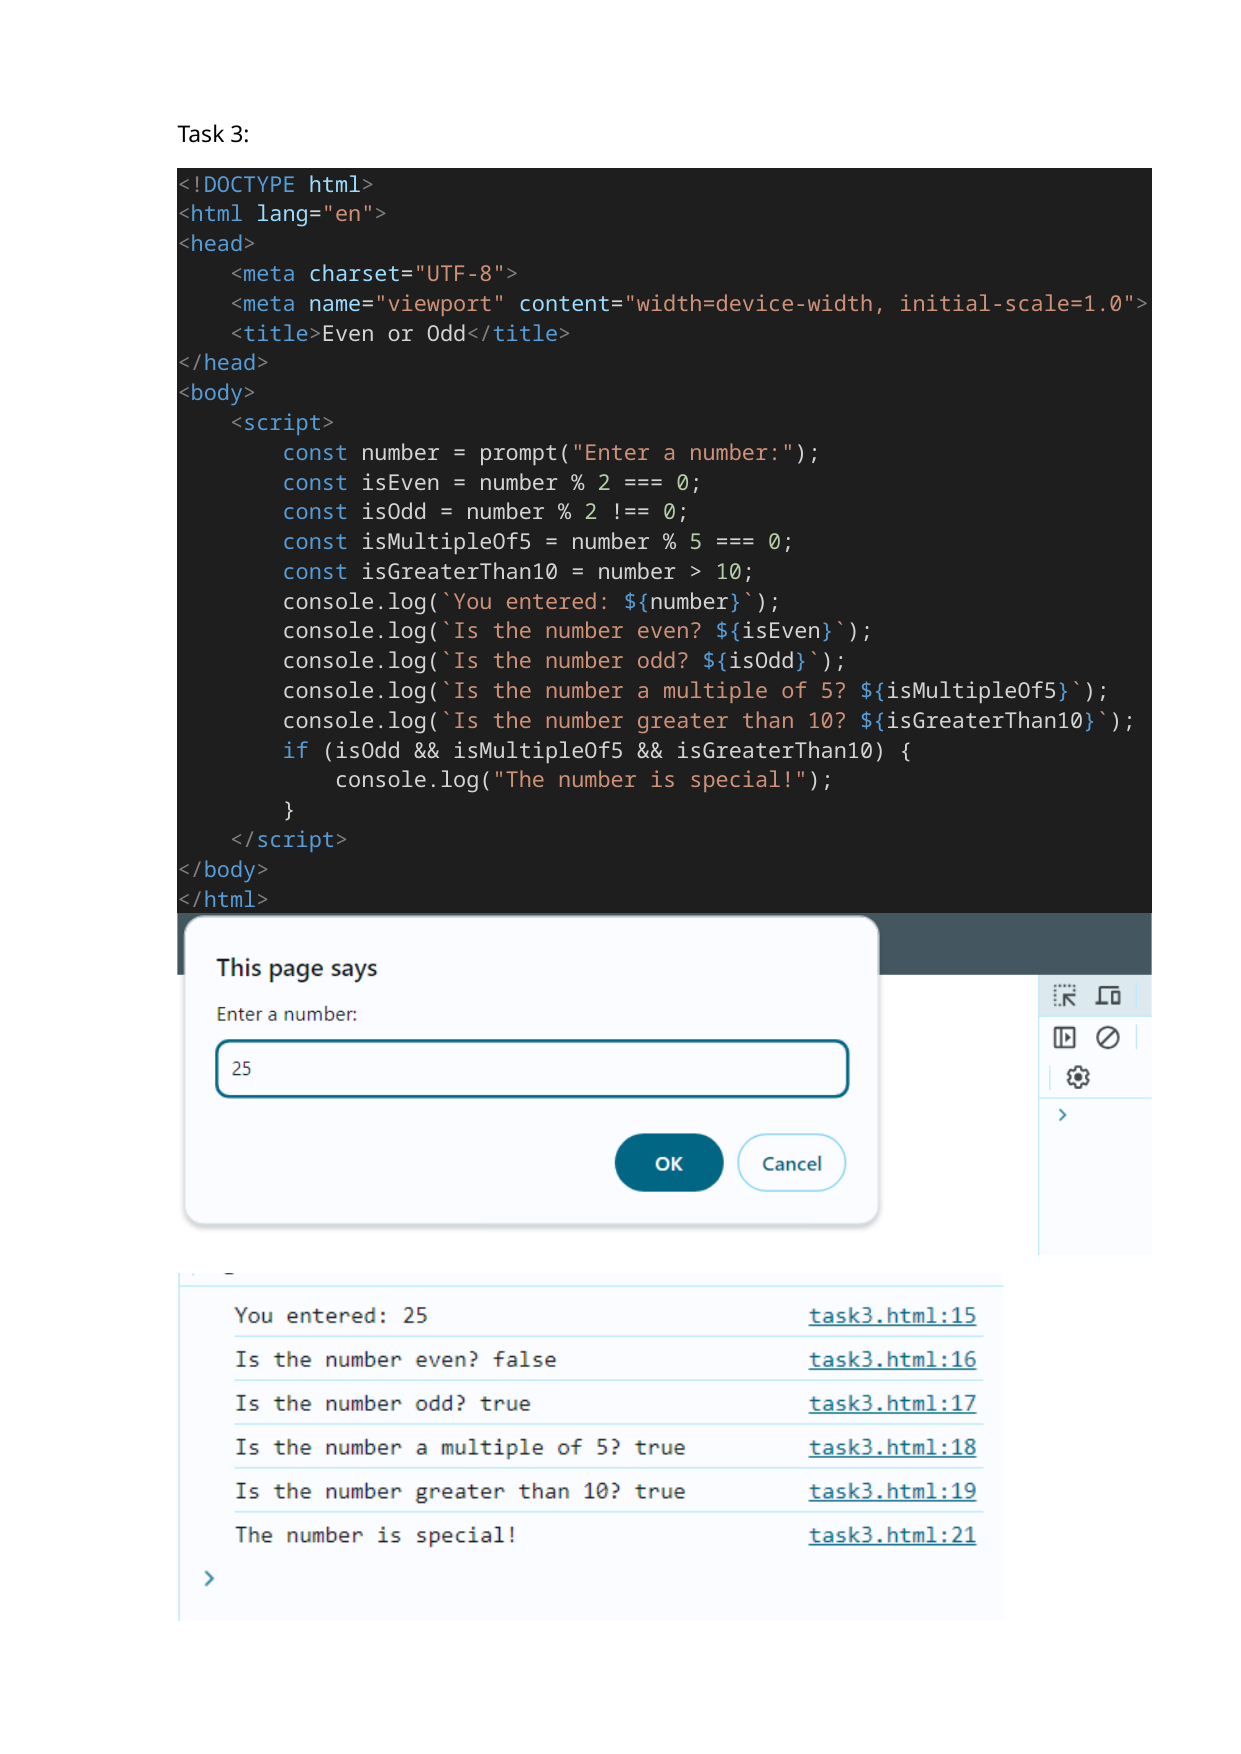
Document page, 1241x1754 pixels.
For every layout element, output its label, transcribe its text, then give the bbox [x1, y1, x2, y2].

text </script> [177, 824, 1152, 854]
text const number = prompt("Enter a number:"); [177, 437, 1152, 466]
text </body> [177, 854, 1152, 883]
text <html lang="en"> [177, 198, 1152, 228]
text const isEven = number % 2 === 0; [177, 466, 1152, 496]
text console.log(`Is the number greater than 10? ${isGreaterThan10}`); [177, 705, 1152, 734]
text <script> [177, 407, 1152, 437]
picture [177, 1273, 1004, 1621]
text const isGreaterThan10 = number > 10; [177, 556, 1152, 586]
text if (isOdd && isMultipleOf5 && isGreaterThan10) { [177, 734, 1152, 764]
text </head> [177, 347, 1152, 377]
text console.log(`You entered: ${number}`); [177, 586, 1152, 615]
text } [177, 794, 1152, 824]
text console.log("The number is special!"); [177, 764, 1152, 794]
text <meta charset="UTF-8"> [177, 258, 1152, 288]
text </html> [177, 883, 1152, 913]
text console.log(`Is the number a multiple of 5? ${isMultipleOf5}`); [177, 675, 1152, 705]
picture [177, 913, 1152, 1255]
text <meta name="viewport" content="width=device-width, initial-scale=1.0"> [177, 288, 1152, 317]
text const isOdd = number % 2 !== 0; [177, 496, 1152, 526]
text const isMultipleOf5 = number % 5 === 0; [177, 526, 1152, 556]
text <!DOCTYPE html> [177, 168, 1152, 198]
text <head> [177, 228, 1152, 258]
text <body> [177, 377, 1152, 407]
text Task 3: [177, 118, 1152, 149]
text console.log(`Is the number odd? ${isOdd}`); [177, 645, 1152, 675]
text <title>Even or Odd</title> [177, 317, 1152, 347]
text console.log(`Is the number even? ${isEven}`); [177, 615, 1152, 645]
